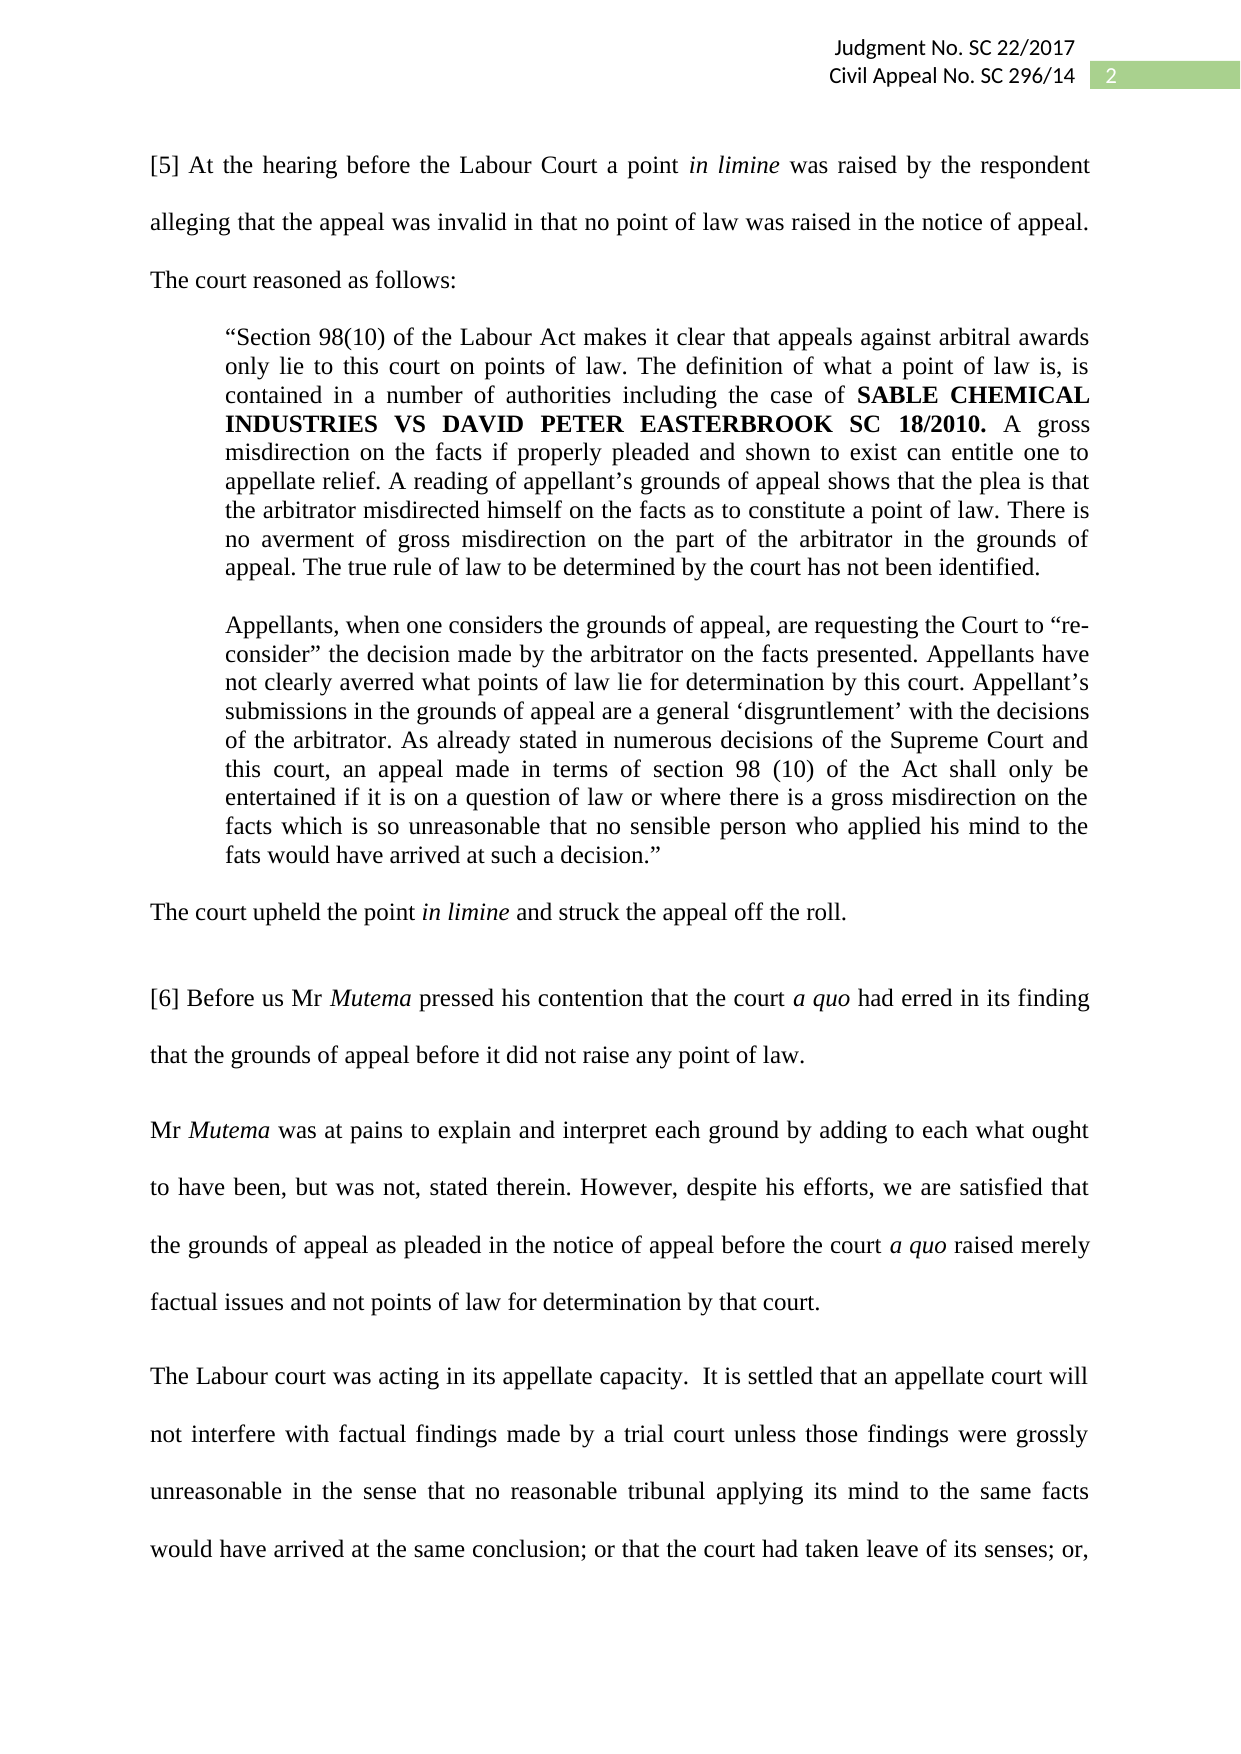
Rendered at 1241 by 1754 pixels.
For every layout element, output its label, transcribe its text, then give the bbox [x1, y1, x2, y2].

text Appellants, when one considers the grounds of appeal, are requesting the Court to “re-consider” the decision made by the arbitrator on the facts presented. Appellants have not clearly averred what points of law lie for determination by this court. Appellant’s submissions in the grounds of appeal are a general ‘disgruntlement’ with the decisions of the arbitrator. As already stated in numerous decisions of the Supreme Court and this court, an appeal made in terms of section 98 (10) of the Act shall only be entertained if it is on a question of law or where there is a gross misdirection on the facts which is so unreasonable that no sensible person who applied his mind to the fats would have arrived at such a decision.” [225, 610, 1090, 869]
text [5] At the hearing before the Labour Court a point in limine was raised by the respondent alleging that the appeal was invalid in that no point of law was raised in the notice of appeal. The court reasoned as follows: [150, 150, 1090, 294]
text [150, 1361, 1090, 1563]
text “Section 98(10) of the Labour Act makes it clear that appeals against arbitral awards only lie to this court on points of law. The definition of what a point of law is, is contained in a number of authorities including the case of SABLE CHEMICAL INDUSTRIES VS DAVID PETER EASTERBROOK SC 18/2010. A gross misdirection on the facts if properly pleaded and shown to exist can entitle one to appellate relief. A reading of appellant’s grounds of appeal shows that the plea is that the arbitrator misdirected himself on the facts as to constitute a point of law. There is no averment of gross misdirection on the part of the arbitrator in the grounds of appeal. The true rule of law to be determined by the court has not been identified. [225, 322, 1090, 581]
text [6] Before us Mr Mutema pressed his contention that the court a quo had erred in its finding that the grounds of appeal before it did not raise any point of law. [150, 983, 1090, 1069]
text Mr Mutema was at pains to explain and interpret each ground by adding to each what ought to have been, but was not, stated therein. However, despite his efforts, we are satisfied that the grounds of appeal as pleaded in the notice of appeal before the court a quo raised merely factual issues and not points of law for determination by that court. [150, 1115, 1090, 1316]
text The court upheld the point in limine and struck the appeal off the roll. [150, 897, 1090, 926]
